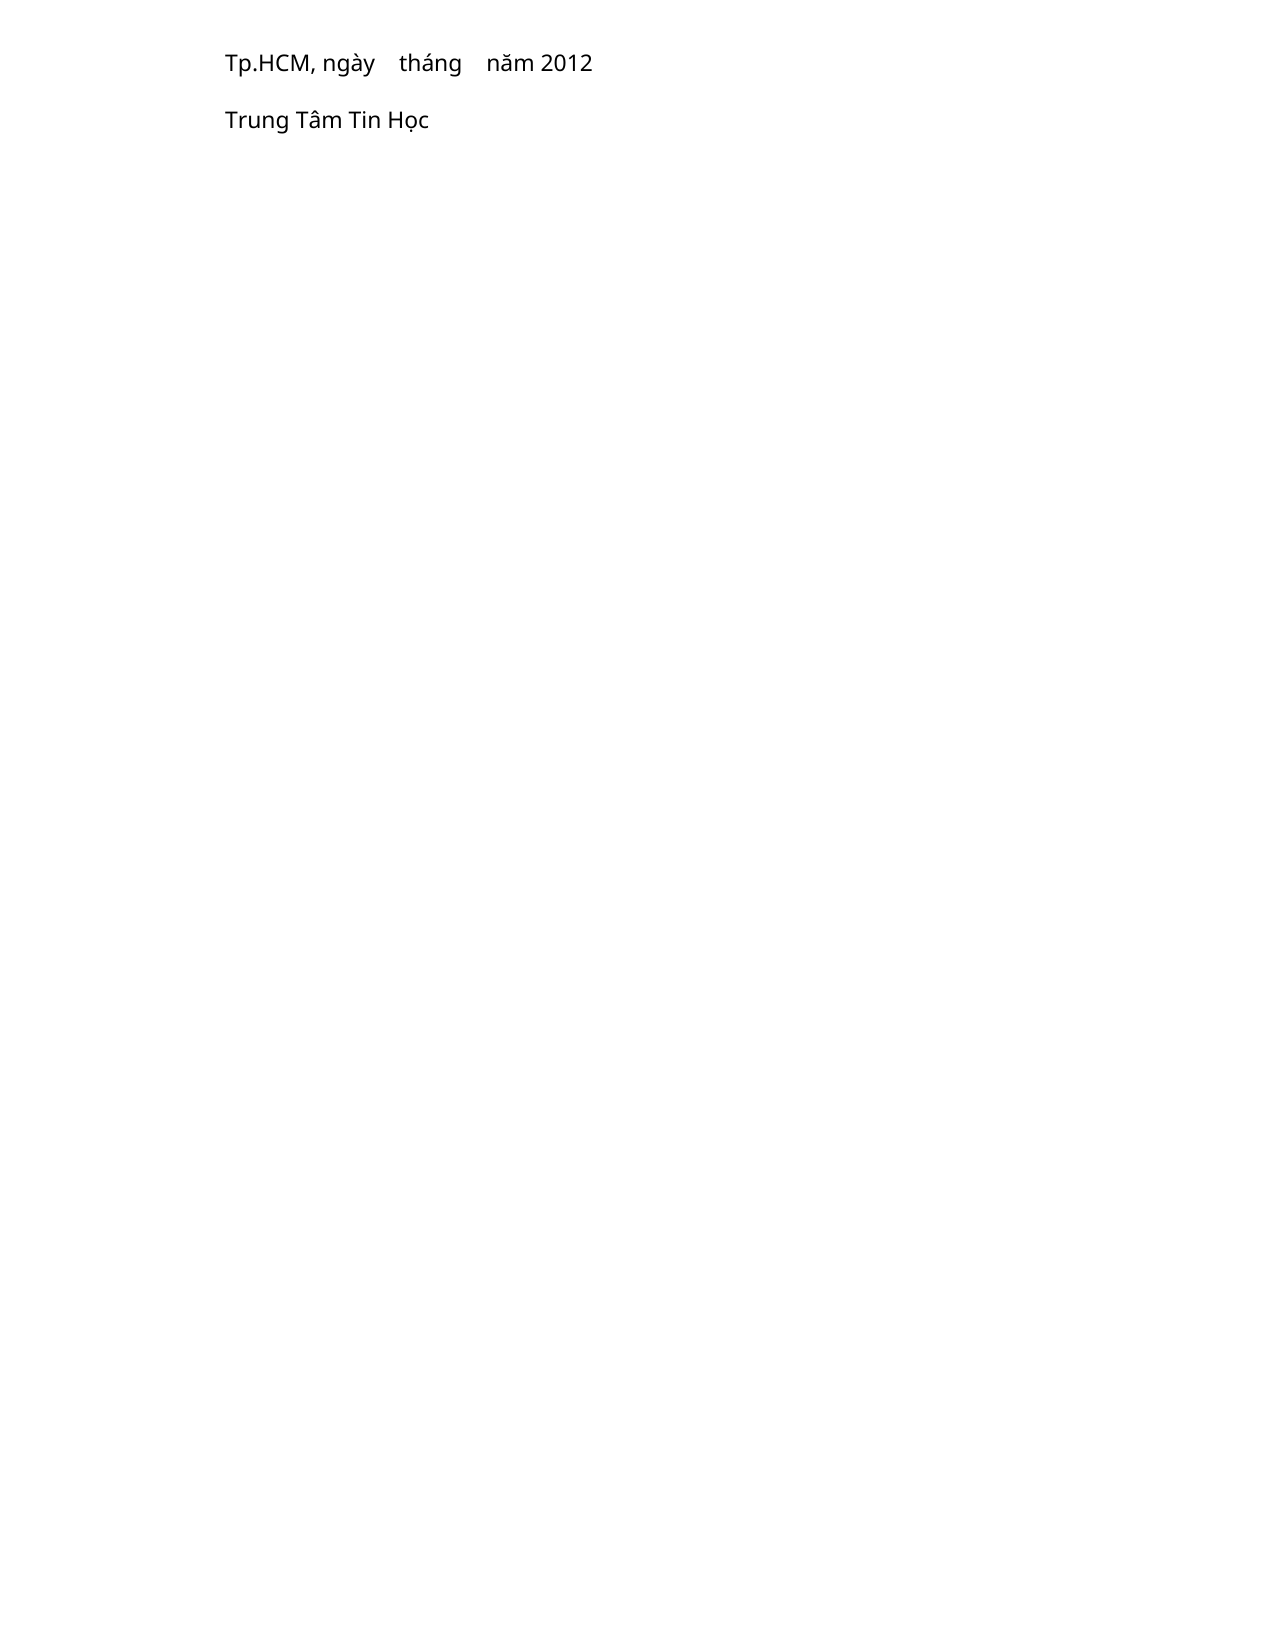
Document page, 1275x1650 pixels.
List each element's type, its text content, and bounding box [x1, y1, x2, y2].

text Trung Tâm Tin Học [150, 104, 1125, 135]
text Tp.HCM, ngày tháng năm 2012 [150, 47, 1125, 78]
